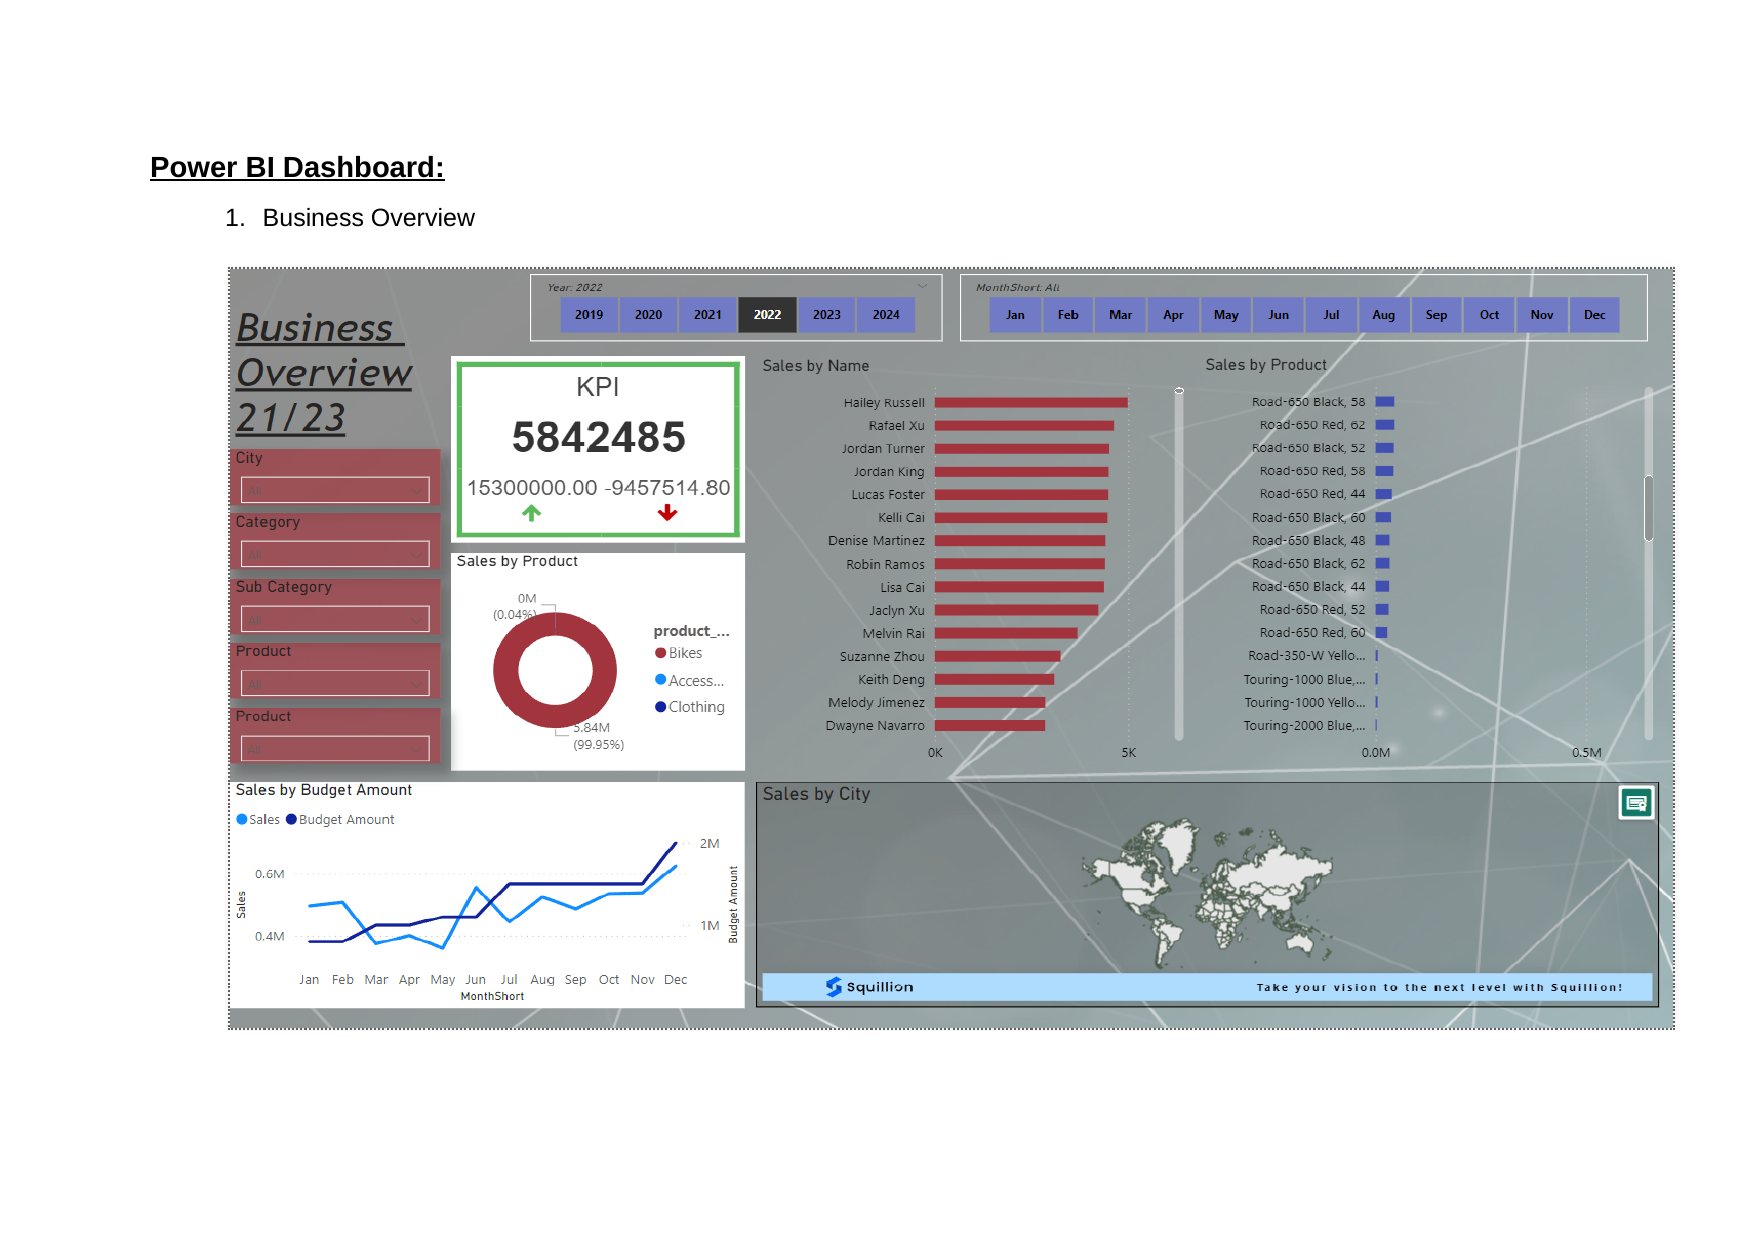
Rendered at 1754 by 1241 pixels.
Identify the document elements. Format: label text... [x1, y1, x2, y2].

list Business Overview [225, 203, 1604, 232]
picture [225, 265, 1679, 1031]
text Power BI Dashboard: [150, 150, 1604, 183]
